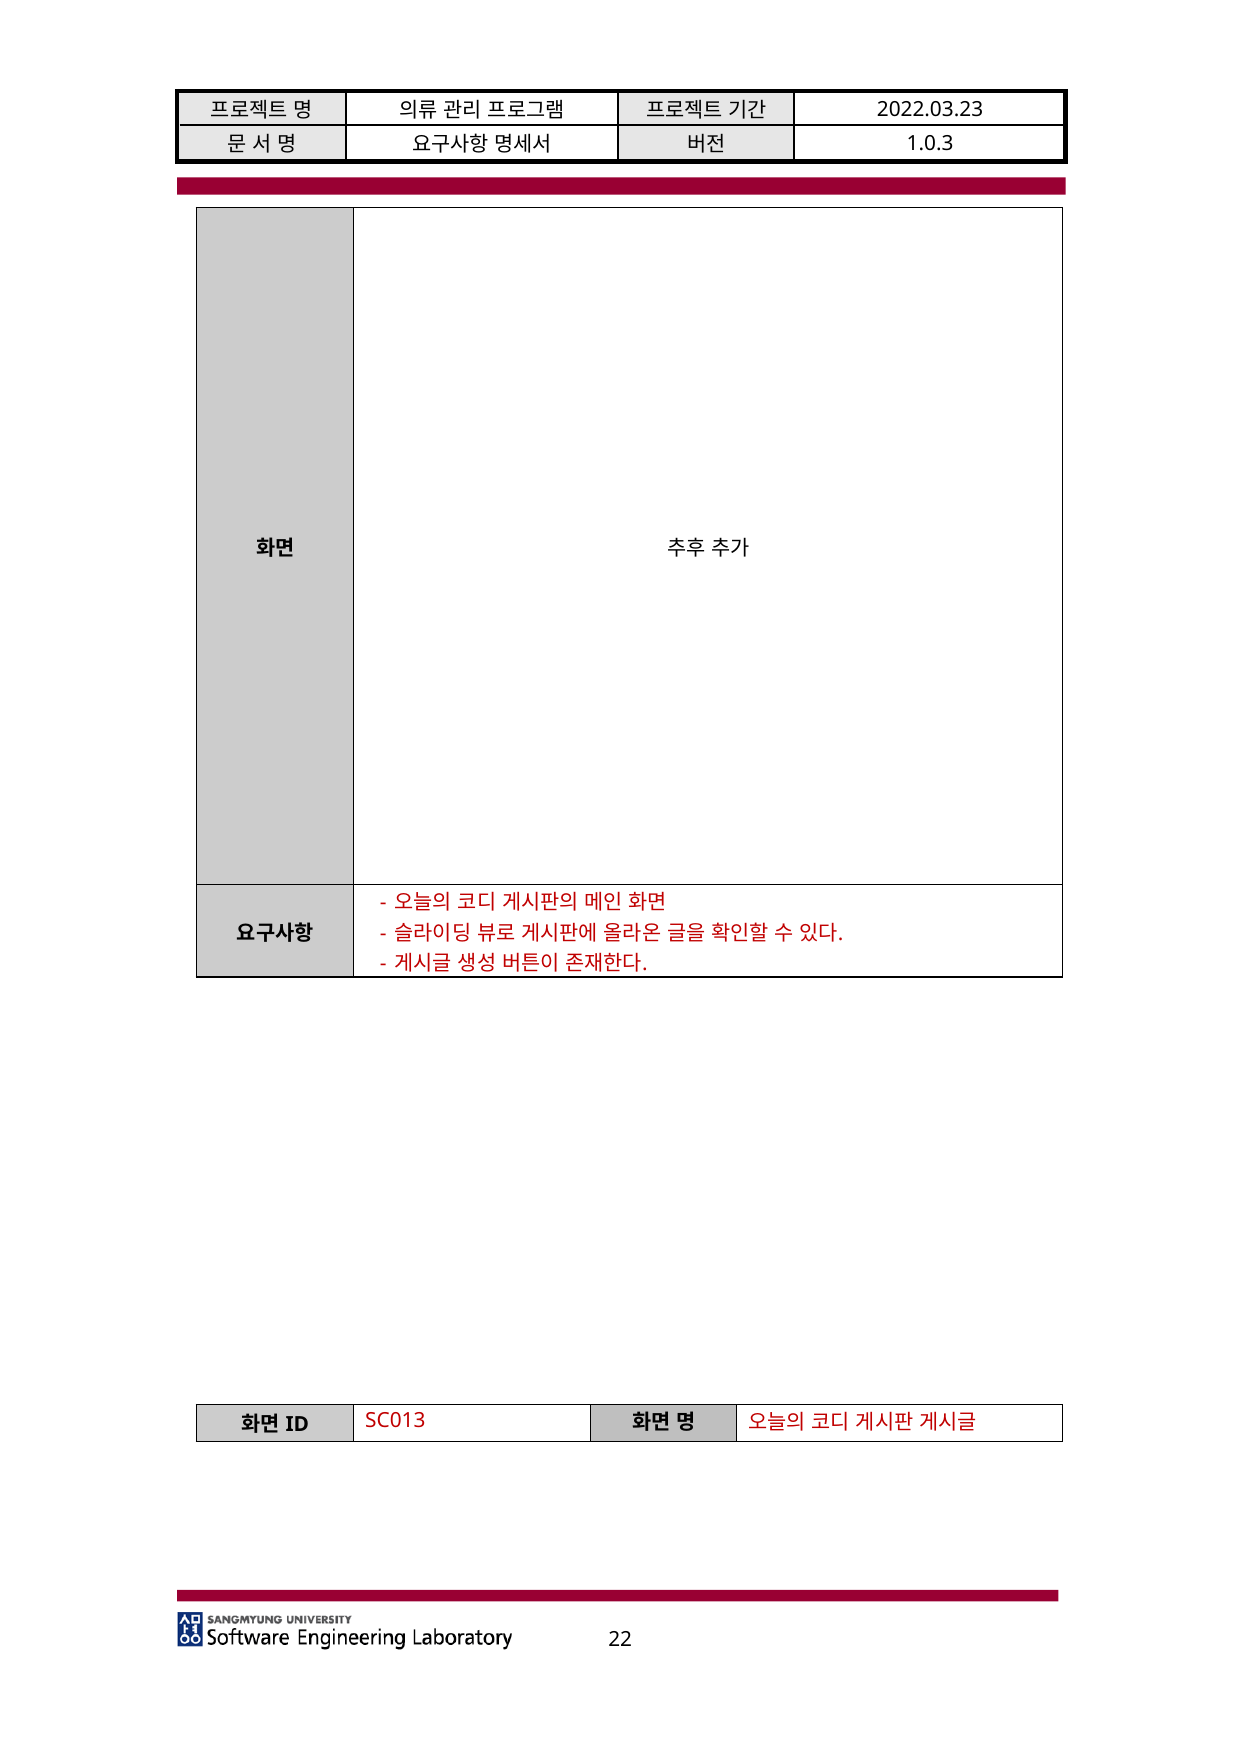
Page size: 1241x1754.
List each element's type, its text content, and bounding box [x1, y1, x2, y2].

table_header 화면 명 [591, 1405, 736, 1441]
table_cell 추후 추가 [354, 208, 1062, 884]
table_cell 화면 [197, 208, 353, 884]
picture [177, 1612, 515, 1651]
table_cell 오늘의 코디 게시판의 메인 화면 슬라이딩 뷰로 게시판에 올라온 글을 확인할 수 있다. 게시글 생성 버튼이 존재한다. [354, 885, 1062, 976]
table_header 오늘의 코디 게시판 게시글 [737, 1405, 1062, 1441]
table_header 화면 ID [197, 1405, 353, 1441]
table_header SC013 [354, 1405, 590, 1441]
table_cell 요구사항 [197, 885, 353, 976]
